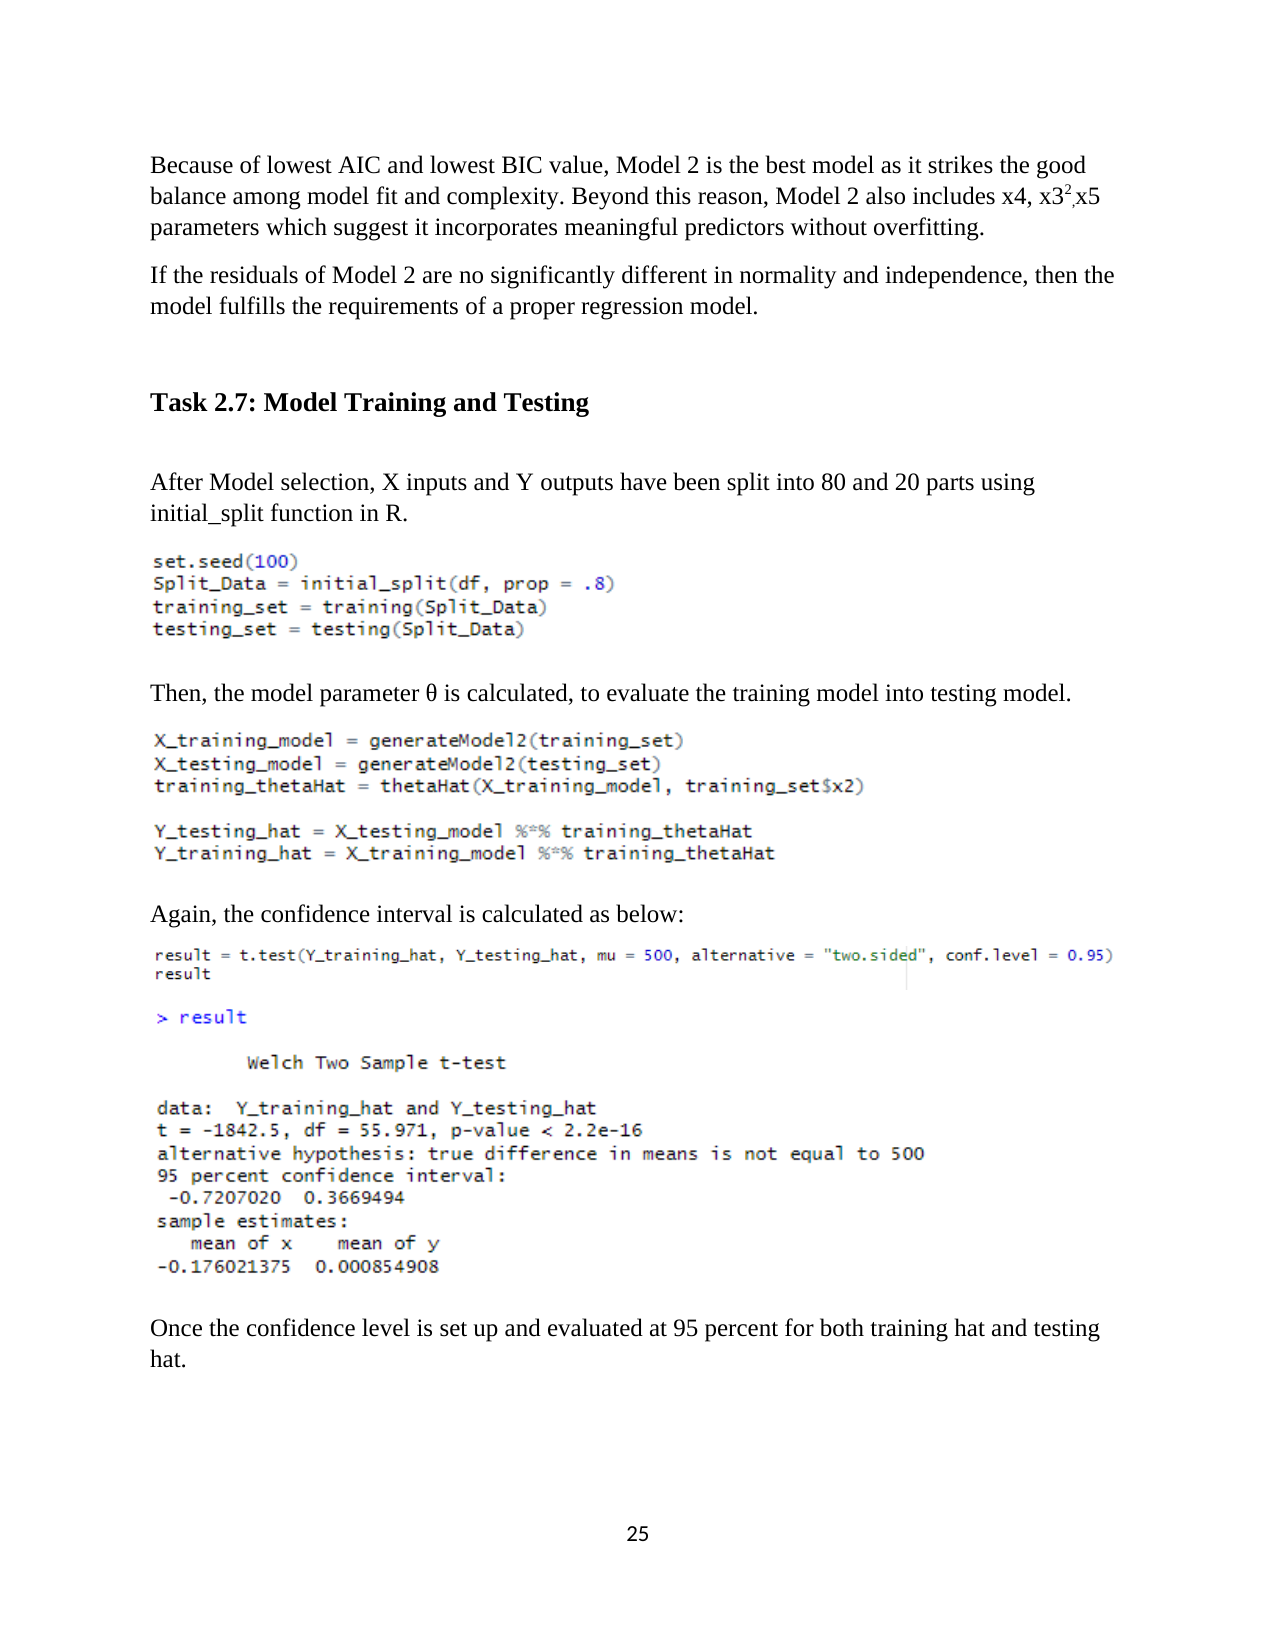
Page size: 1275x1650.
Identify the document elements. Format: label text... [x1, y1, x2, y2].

text Again, the confidence interval is calculated as below: [150, 899, 1125, 928]
picture [150, 946, 1125, 990]
text Because of lowest AIC and lowest BIC value, Model 2 is the best model as it strikes the good balance among model fit and complexity. Beyond this reason, Model 2 also includes x4, x32,x5 parameters which suggest it incorporates meaningful predictors without overfitting. [150, 150, 1125, 241]
text After Model selection, X inputs and Y outputs have been split into 80 and 20 parts using initial_split function in R. [150, 467, 1125, 527]
text Once the confidence level is set up and evaluated at 95 percent for both training hat and testing hat. [150, 1313, 1125, 1373]
picture [150, 1008, 1005, 1295]
picture [150, 546, 632, 659]
text Then, the model parameter θ is calculated, to evaluate the training model into testing model. [150, 678, 1125, 706]
picture [150, 725, 869, 880]
subtitle Task 2.7: Model Training and Testing [150, 386, 1125, 417]
text If the residuals of Model 2 are no significantly different in normality and independence, then the model fulfills the requirements of a proper regression model. [150, 260, 1125, 319]
